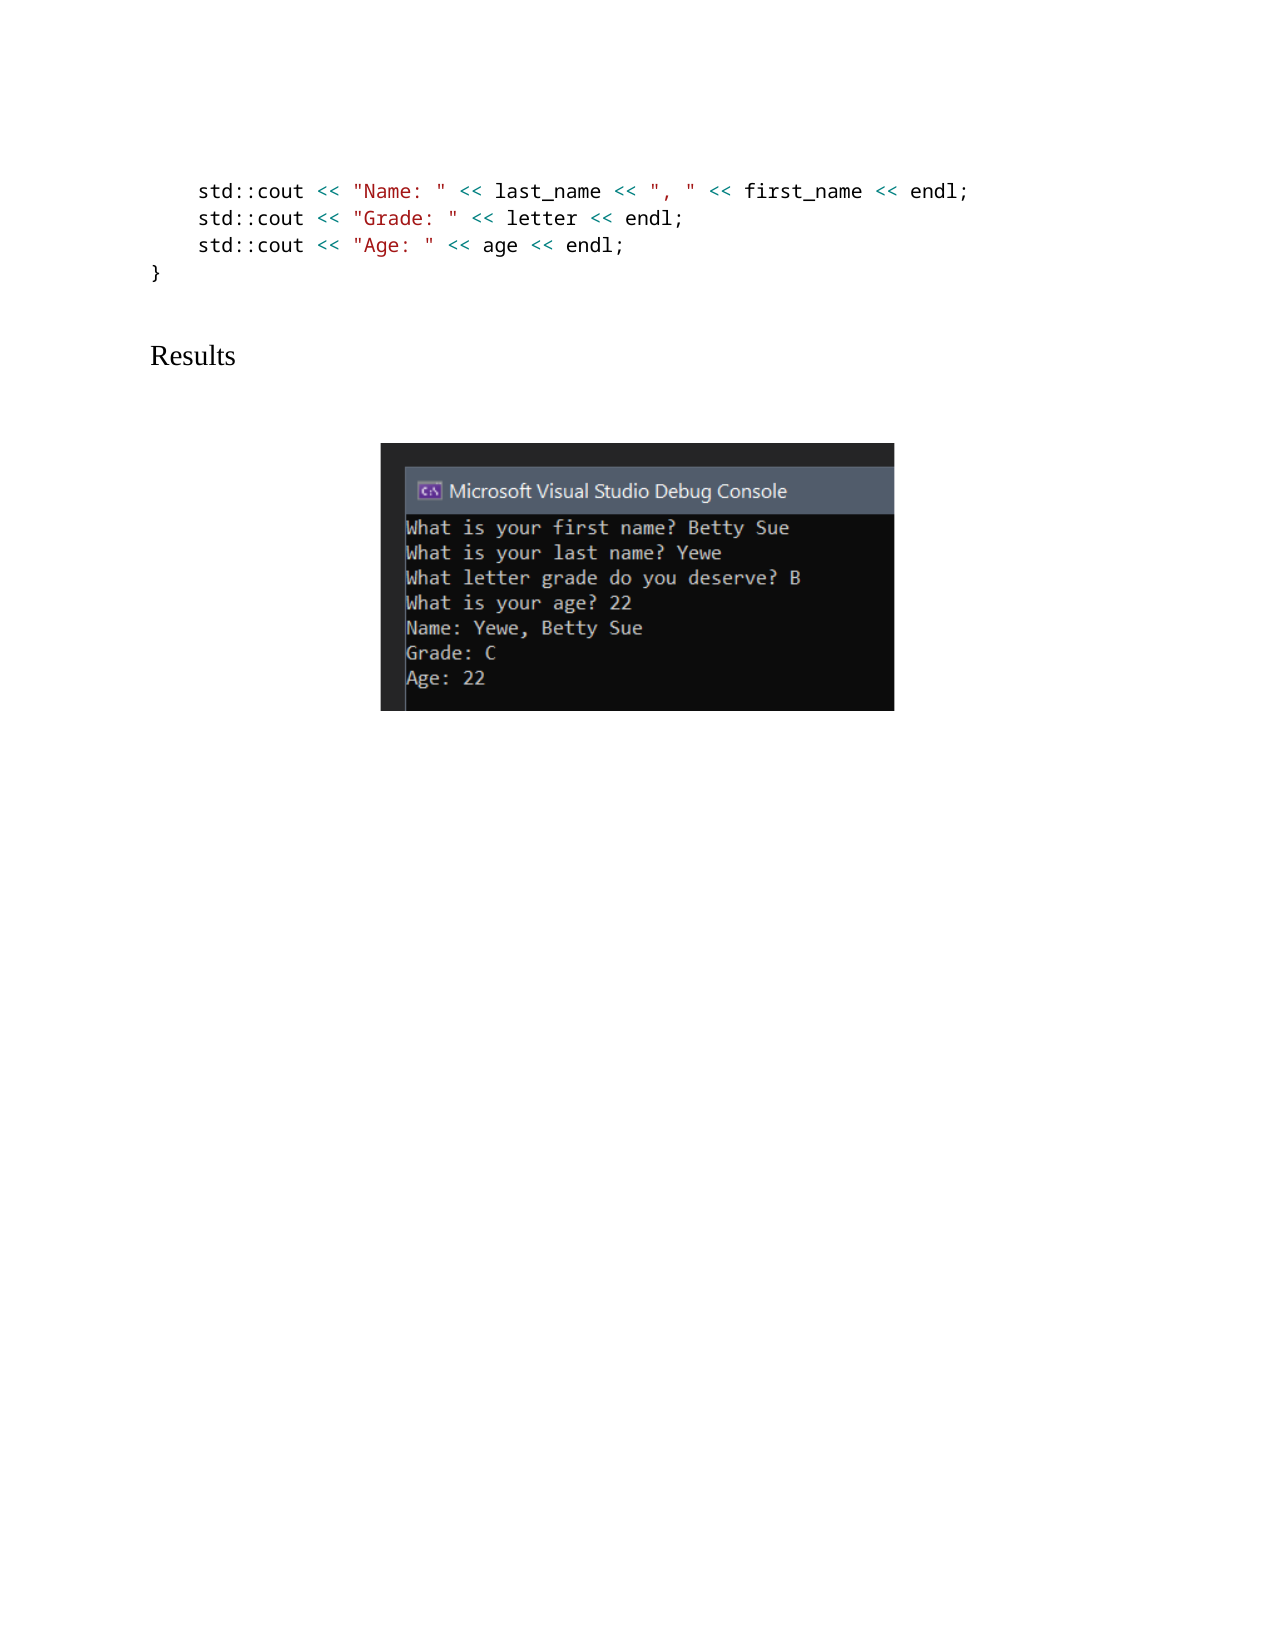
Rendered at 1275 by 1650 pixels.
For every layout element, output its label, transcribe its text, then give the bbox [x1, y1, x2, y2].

text std::cout << "Grade: " << letter << endl; [150, 204, 1125, 231]
text std::cout << "Name: " << last_name << ", " << first_name << endl; [150, 177, 1125, 204]
picture [380, 443, 895, 711]
text std::cout << "Age: " << age << endl; [150, 231, 1125, 258]
text } [150, 258, 1125, 285]
text Results [150, 338, 1125, 371]
